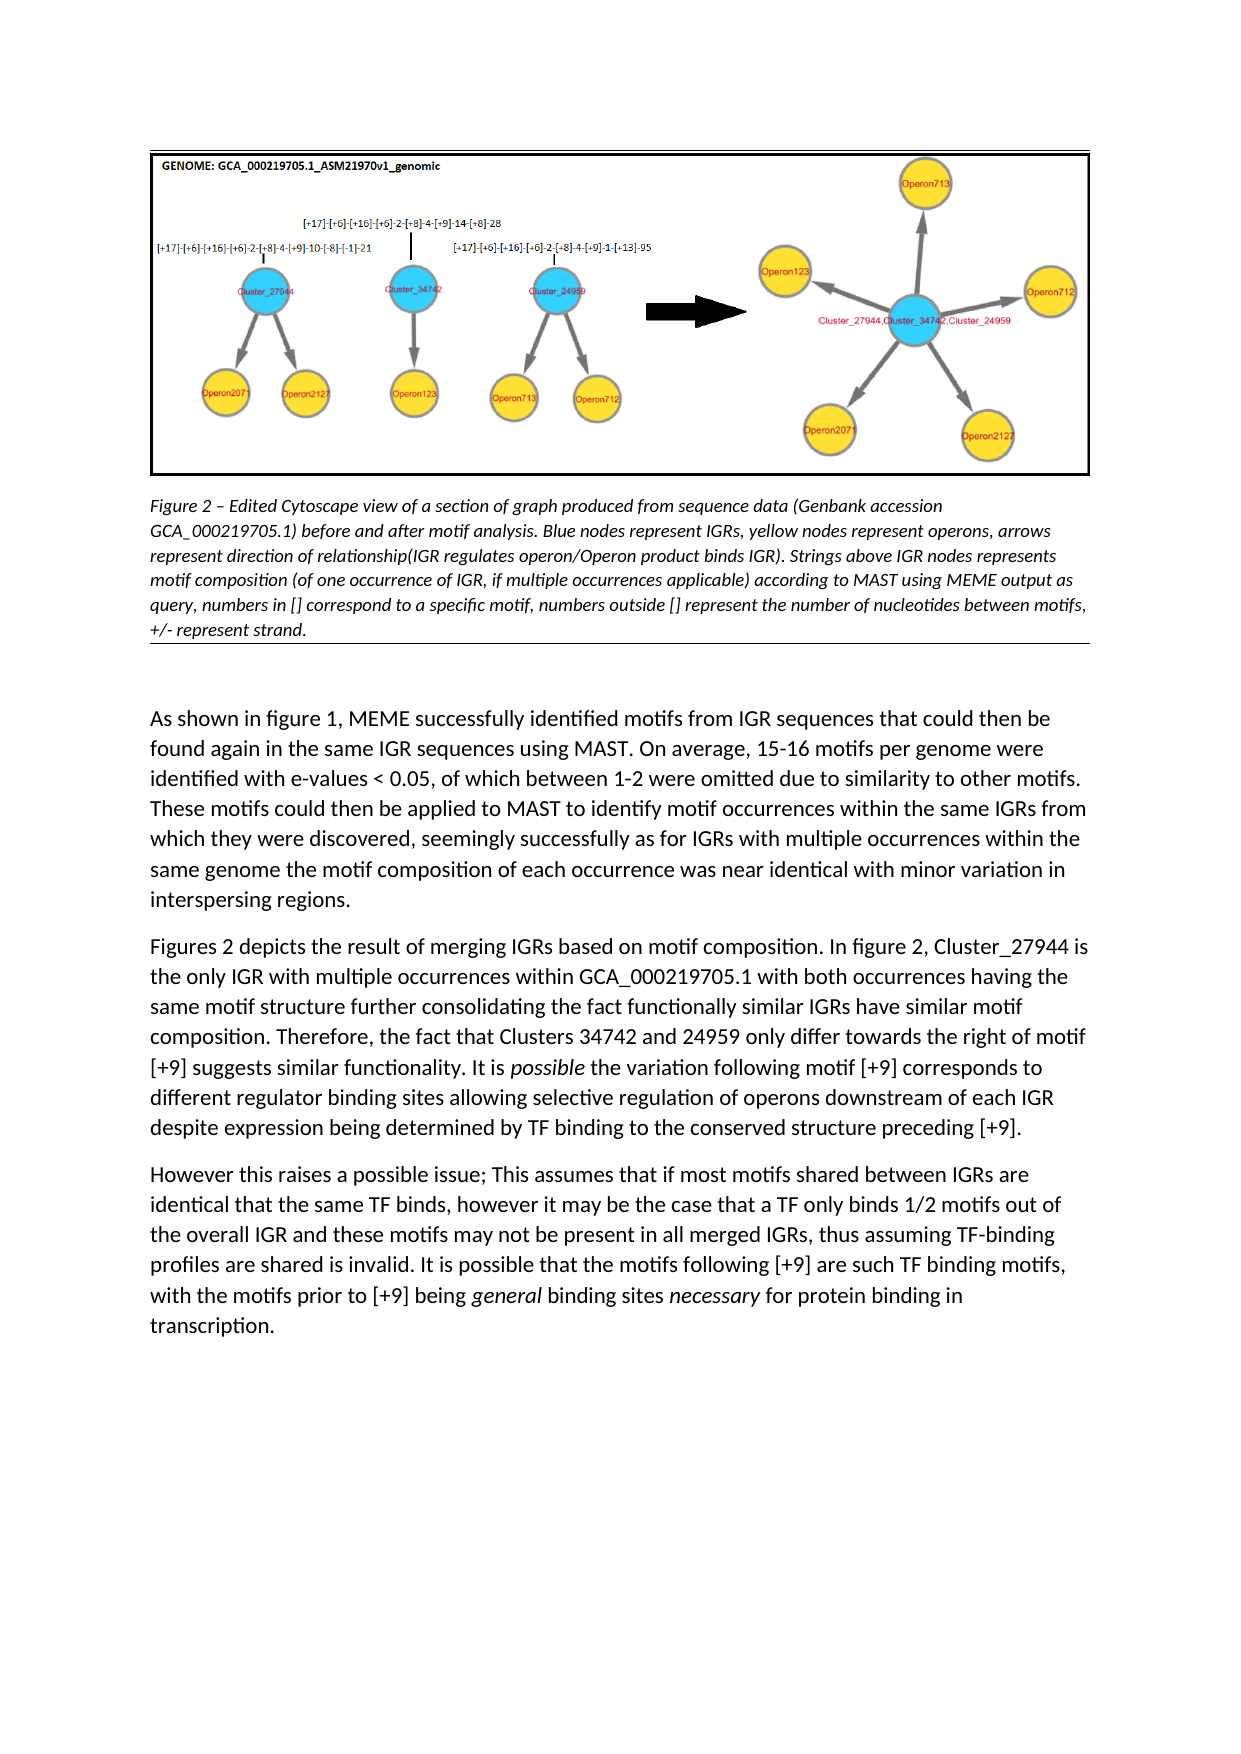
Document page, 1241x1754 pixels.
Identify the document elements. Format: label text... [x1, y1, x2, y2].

text Figures 2 depicts the result of merging IGRs based on motif composition. In figure 2, Cluster_27944 is the only IGR with multiple occurrences within GCA_000219705.1 with both occurrences having the same motif structure further consolidating the fact functionally similar IGRs have similar motif composition. Therefore, the fact that Clusters 34742 and 24959 only differ towards the right of motif [+9] suggests similar functionality. It is possible the variation following motif [+9] corresponds to different regulator binding sites allowing selective regulation of operons downstream of each IGR despite expression being determined by TF binding to the conserved structure preceding [+9]. [150, 932, 1090, 1141]
picture [152, 155, 1088, 473]
text However this raises a possible issue; This assumes that if most motifs shared between IGRs are identical that the same TF binds, however it may be the case that a TF only binds 1/2 motifs out of the overall IGR and these motifs may not be present in all merged IGRs, thus assuming TF-binding profiles are shared is invalid. It is possible that the motifs following [+9] are such TF binding motifs, with the motifs prior to [+9] being general binding sites necessary for protein binding in transcription. [150, 1160, 1090, 1339]
text As shown in figure 1, MEME successfully identified motifs from IGR sequences that could then be found again in the same IGR sequences using MAST. On average, 15-16 motifs per genome were identified with e-values < 0.05, of which between 1-2 were omitted due to similarity to other motifs. These motifs could then be applied to MAST to identify motif occurrences within the same IGRs from which they were discovered, seemingly successfully as for IGRs with multiple occurrences within the same genome the motif composition of each occurrence was near identical with minor variation in interspersing regions. [150, 704, 1090, 913]
text Figure 2 – Edited Cytoscape view of a section of graph produced from sequence data (Genbank accession GCA_000219705.1) before and after motif analysis. Blue nodes represent IGRs, yellow nodes represent operons, arrows represent direction of relationship(IGR regulates operon/Operon product binds IGR). Strings above IGR nodes represents motif composition (of one occurrence of IGR, if multiple occurrences applicable) according to MAST using MEME output as query, numbers in [] correspond to a specific motif, numbers outside [] represent the number of nucleotides between motifs, +/- represent strand. [150, 491, 1090, 643]
